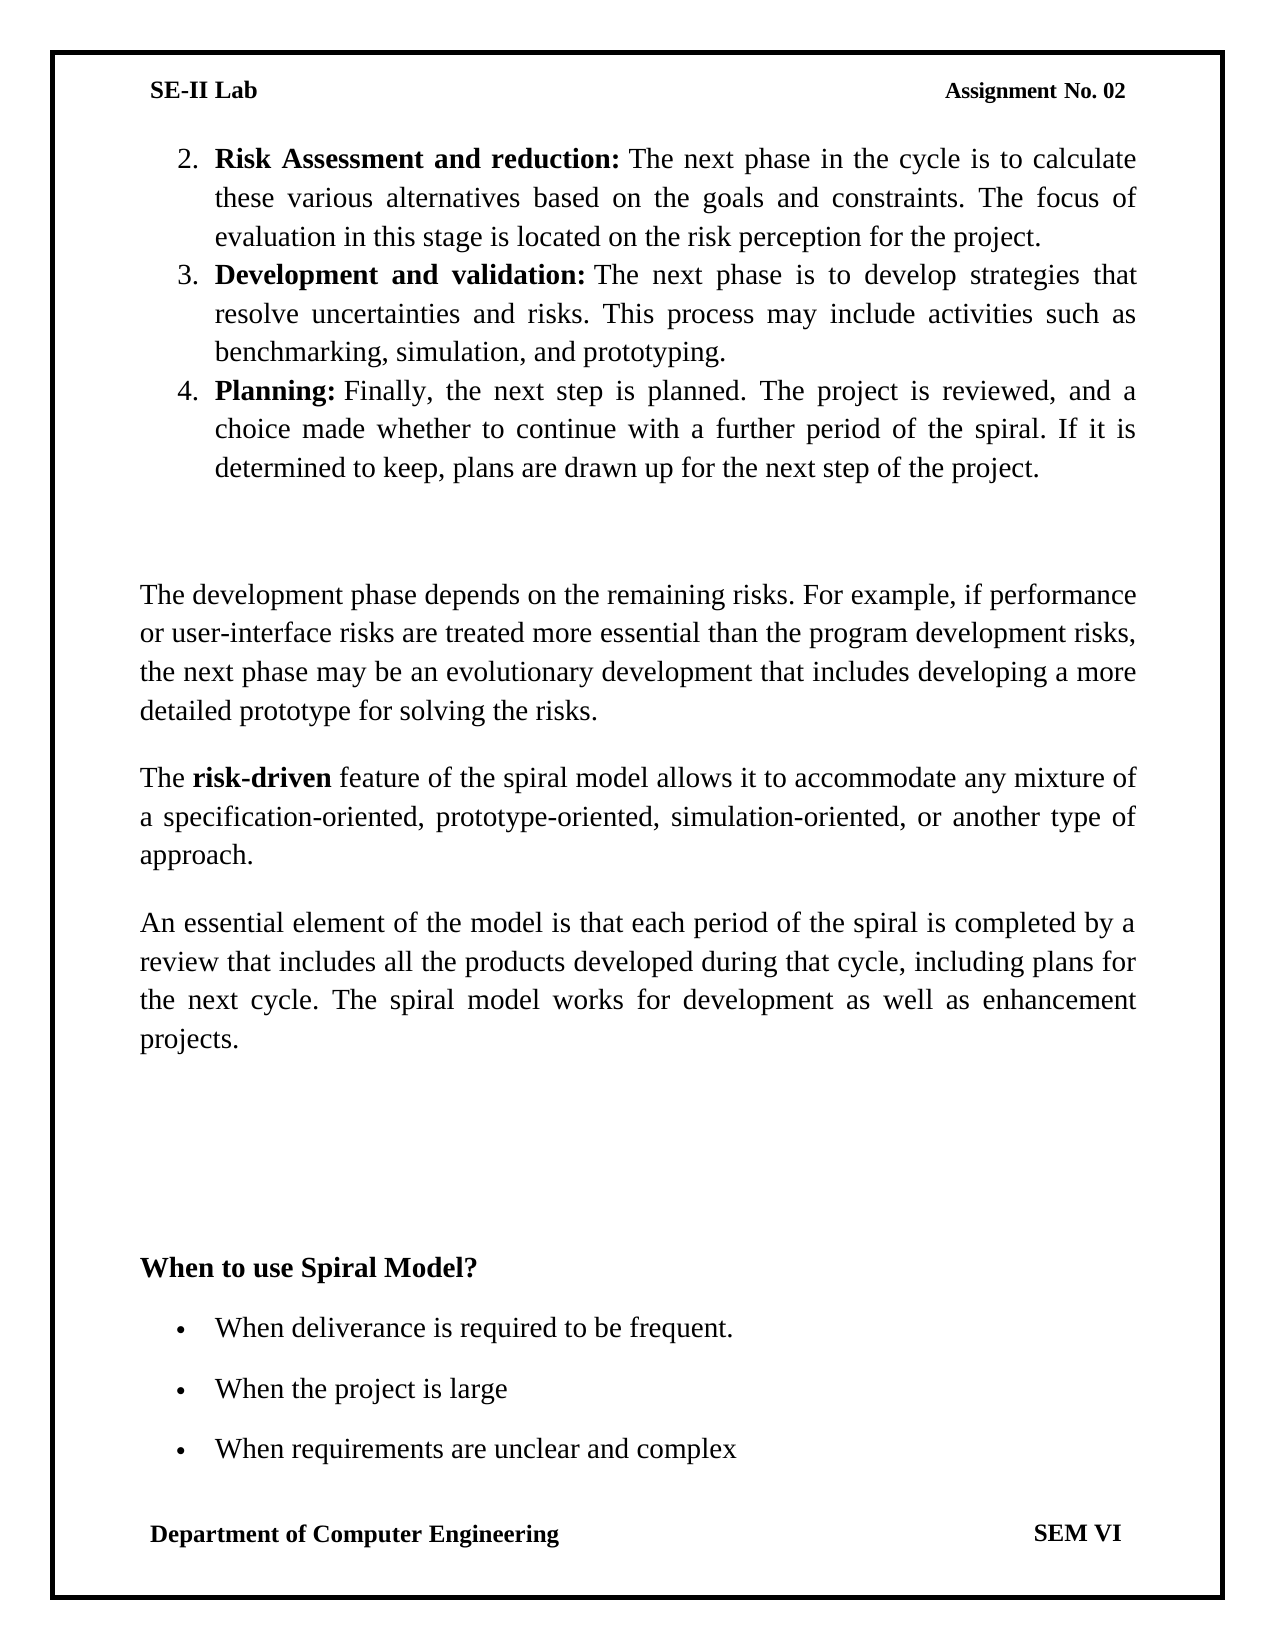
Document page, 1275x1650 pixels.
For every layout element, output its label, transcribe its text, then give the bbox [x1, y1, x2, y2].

list When deliverance is required to be frequent. [177, 1292, 1137, 1344]
list Development and validation: The next phase is to develop strategies that resolve uncertainties and risks. This process may include activities such as benchmarking, simulation, and prototyping. [177, 257, 1137, 368]
subtitle When to use Spiral Model? [139, 1250, 1137, 1283]
text The development phase depends on the remaining risks. For example, if performance or user-interface risks are treated more essential than the program development risks, the next phase may be an evolutionary development that includes developing a more detailed prototype for solving the risks. [139, 577, 1137, 726]
list When the project is large [177, 1352, 1137, 1404]
list Risk Assessment and reduction: The next phase in the cycle is to calculate these various alternatives based on the goals and constraints. The focus of evaluation in this stage is located on the risk perception for the project. [177, 142, 1137, 252]
text The risk-driven feature of the spiral model allows it to accommodate any mixture of a specification-oriented, prototype-oriented, simulation-oriented, or another type of approach. [139, 760, 1137, 871]
list Planning: Finally, the next step is planned. The project is reviewed, and a choice made whether to continue with a further period of the spiral. If it is determined to keep, plans are drawn up for the next step of the project. [177, 373, 1137, 483]
text An essential element of the model is that each period of the spiral is completed by a review that includes all the products developed during that cycle, including plans for the next cycle. The spiral model works for development as well as enhancement projects. [139, 905, 1137, 1054]
list When requirements are unclear and complex [177, 1413, 1137, 1465]
